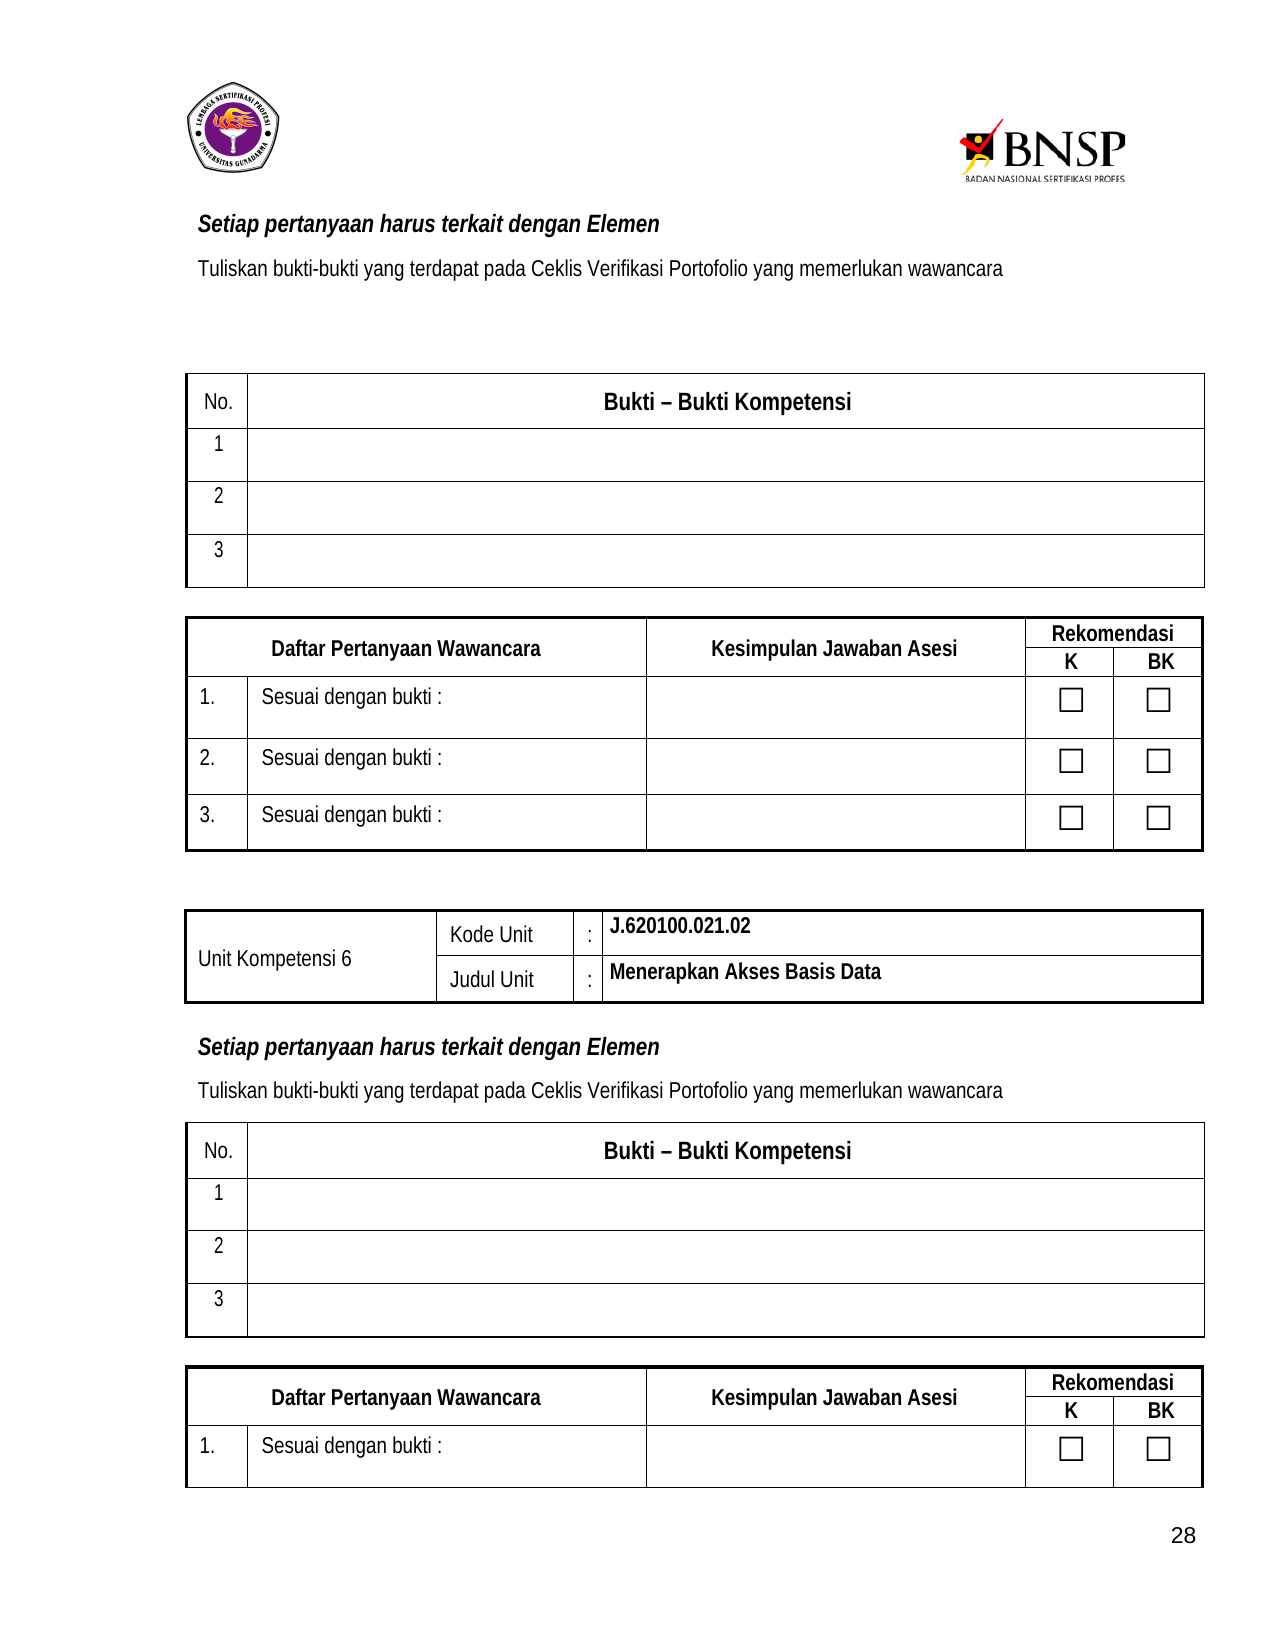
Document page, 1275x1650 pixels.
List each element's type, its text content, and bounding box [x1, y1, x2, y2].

table_cell [248, 1231, 1204, 1283]
table_cell 3. [188, 795, 247, 849]
table_header J.620100.021.02 [603, 912, 1201, 954]
text Tuliskan bukti-bukti yang terdapat pada Ceklis Verifikasi Portofolio yang memerlukan wawancara [198, 255, 1196, 281]
table_cell Sesuai dengan bukti : [248, 739, 646, 794]
table_header Unit Kompetensi 6 [187, 912, 436, 1001]
table_header No. [188, 1123, 247, 1177]
table_cell [248, 482, 1204, 534]
table_header : [574, 912, 602, 954]
table_cell ☐ [1026, 795, 1113, 849]
table_header No. [188, 374, 247, 428]
table_header Daftar Pertanyaan Wawancara [188, 1369, 646, 1425]
table_cell [248, 1284, 1204, 1336]
text Setiap pertanyaan harus terkait dengan Elemen [198, 1032, 1196, 1061]
table_header Daftar Pertanyaan Wawancara [188, 619, 646, 676]
table_cell [647, 795, 1025, 849]
table_cell ☐ [1026, 677, 1113, 738]
table_header Kode Unit [437, 912, 573, 954]
table_cell ☐ [1026, 739, 1113, 794]
table_cell BK [1114, 648, 1201, 676]
table_cell ☐ [1114, 1426, 1201, 1487]
table_cell 2. [188, 739, 247, 794]
table_cell Judul Unit [437, 956, 573, 1001]
table_cell 1 [188, 429, 247, 481]
table_cell Sesuai dengan bukti : [248, 795, 646, 849]
table_cell BK [1114, 1397, 1201, 1425]
table_cell ☐ [1026, 1426, 1113, 1487]
table_header Rekomendasi [1026, 1369, 1201, 1396]
table_cell ☐ [1114, 677, 1201, 738]
table_cell 1 [188, 1179, 247, 1230]
table_cell [647, 739, 1025, 794]
table_cell [248, 1179, 1204, 1230]
table_cell 1. [188, 1426, 247, 1487]
table_cell [248, 535, 1204, 587]
table_cell [647, 1426, 1025, 1487]
table_header Rekomendasi [1026, 619, 1201, 647]
table_cell ☐ [1114, 795, 1201, 849]
table_header Kesimpulan Jawaban Asesi [647, 619, 1025, 676]
table_cell [647, 677, 1025, 738]
table_cell K [1026, 648, 1113, 676]
table_cell [248, 429, 1204, 481]
table_cell 3 [188, 535, 247, 587]
table_cell 2 [188, 1231, 247, 1283]
table_cell : [574, 956, 602, 1001]
table_header Kesimpulan Jawaban Asesi [647, 1369, 1025, 1425]
table_cell 1. [188, 677, 247, 738]
table_cell 3 [188, 1284, 247, 1336]
picture [959, 119, 1125, 182]
table_cell Menerapkan Akses Basis Data [603, 956, 1201, 1001]
table_cell ☐ [1114, 739, 1201, 794]
text Setiap pertanyaan harus terkait dengan Elemen [198, 209, 1196, 238]
table_cell Sesuai dengan bukti : [248, 1426, 646, 1487]
picture [179, 75, 287, 182]
table_header Bukti – Bukti Kompetensi [248, 374, 1204, 428]
text Tuliskan bukti-bukti yang terdapat pada Ceklis Verifikasi Portofolio yang memerlukan wawancara [198, 1077, 1196, 1104]
table_header Bukti – Bukti Kompetensi [248, 1123, 1204, 1177]
table_cell K [1026, 1397, 1113, 1425]
table_cell 2 [188, 482, 247, 534]
table_cell Sesuai dengan bukti : [248, 677, 646, 738]
